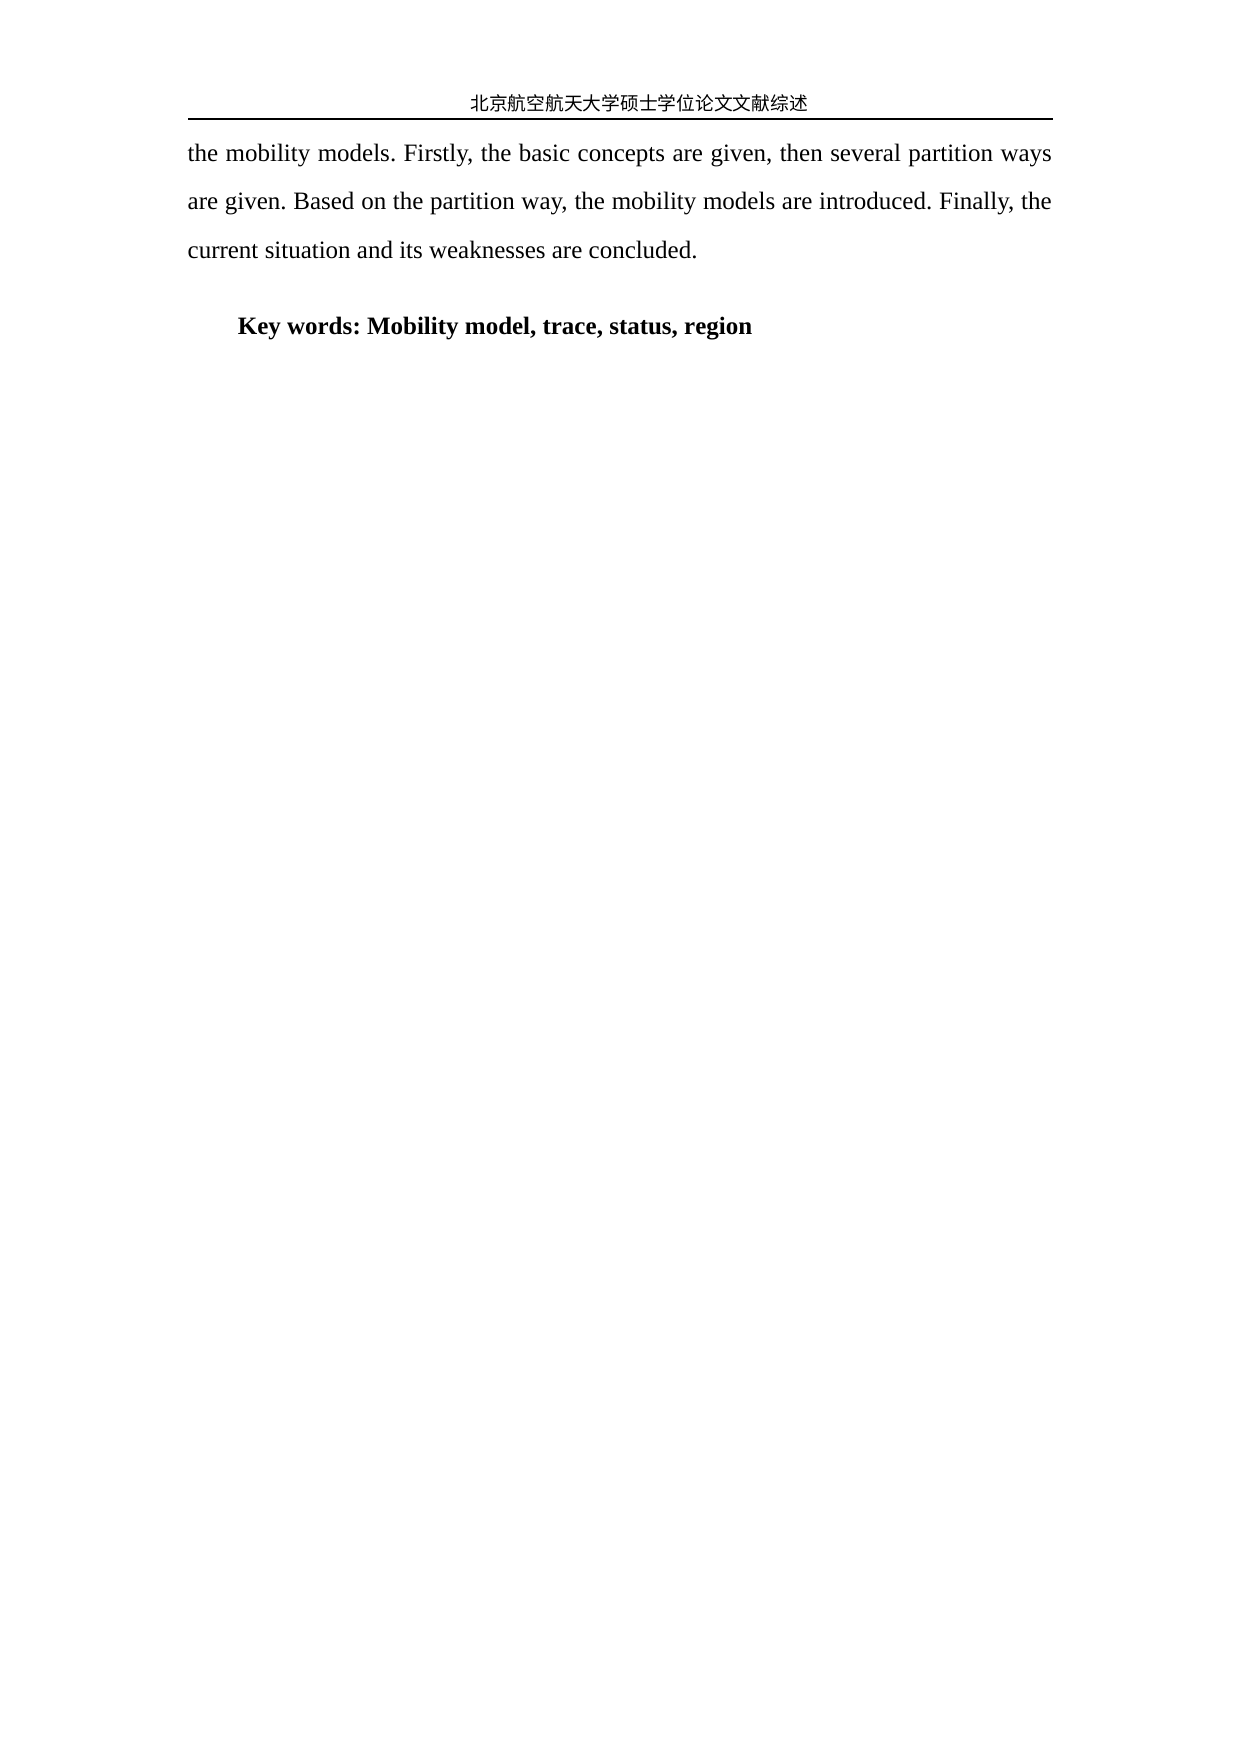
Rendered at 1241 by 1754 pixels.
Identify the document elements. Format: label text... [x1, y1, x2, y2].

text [187, 136, 1053, 266]
text Key words: Mobility model, trace, status, region [187, 309, 1053, 342]
